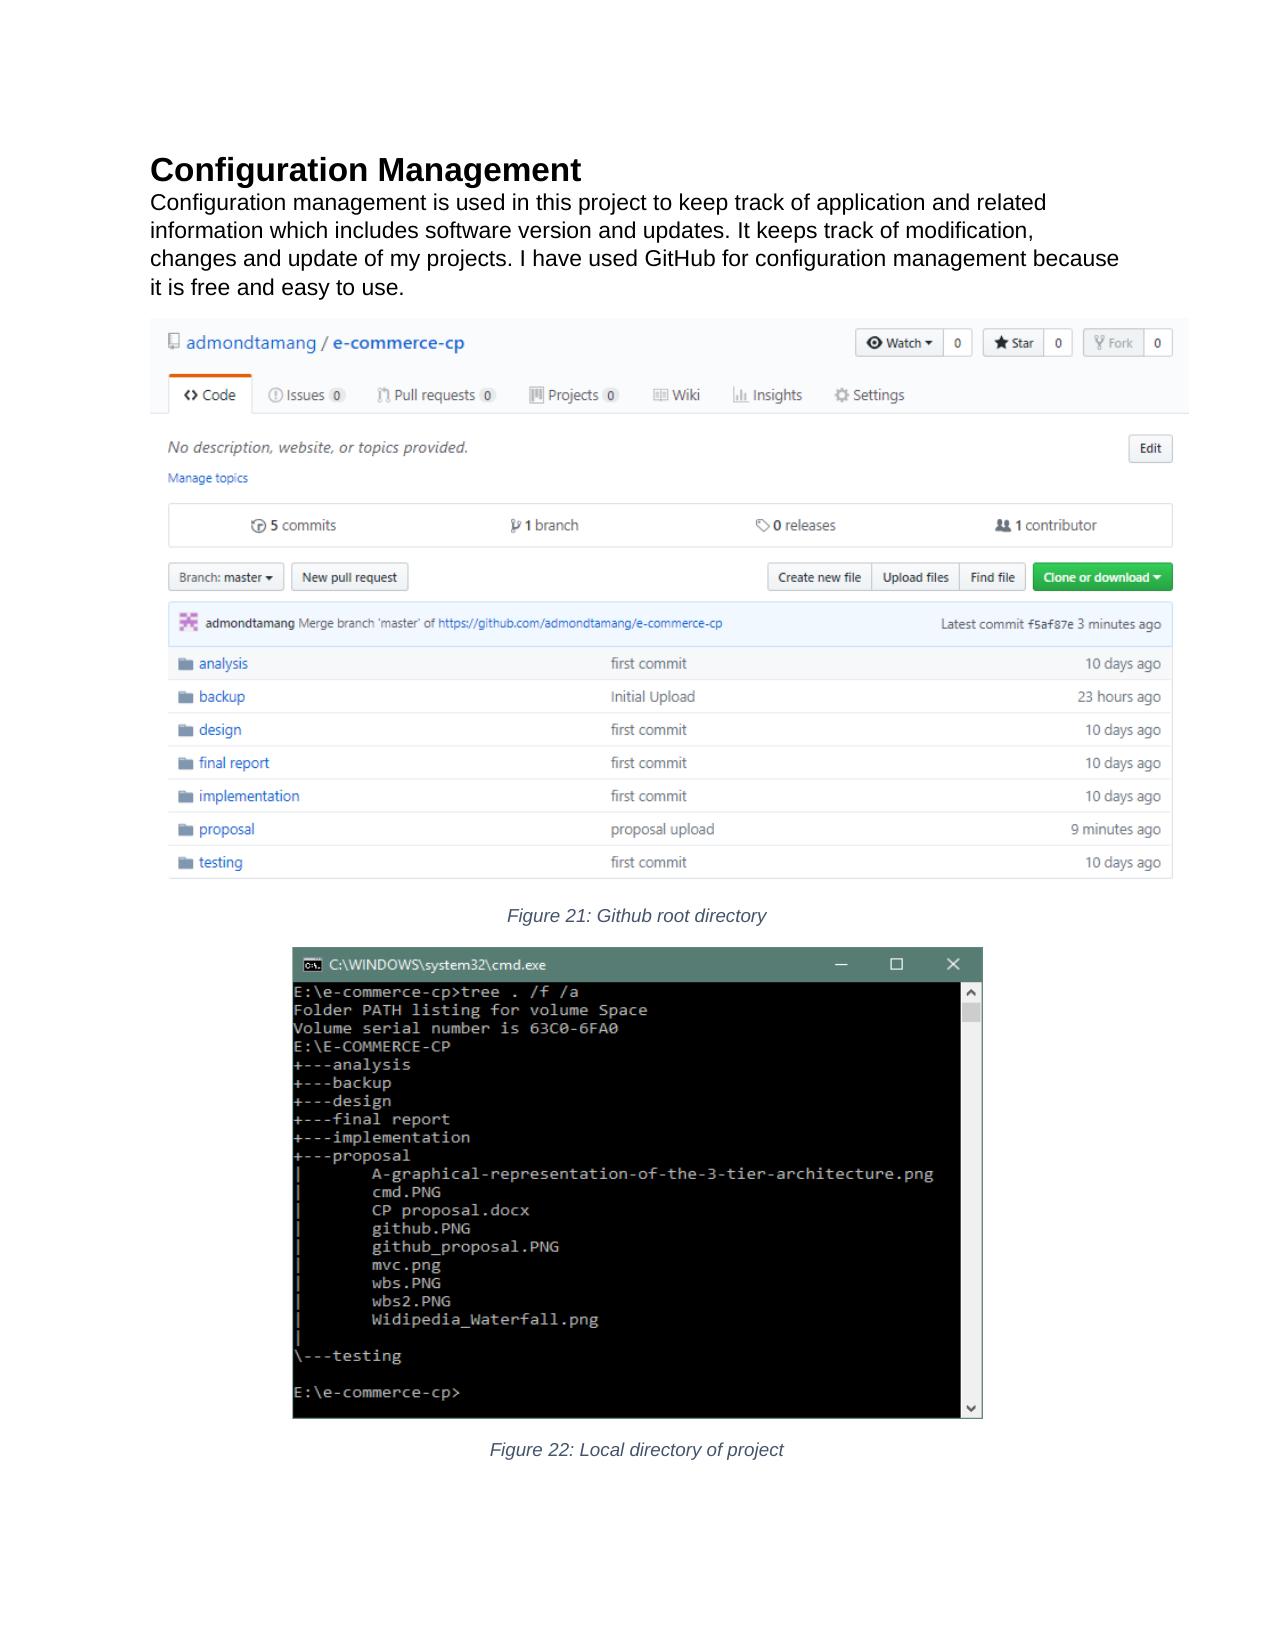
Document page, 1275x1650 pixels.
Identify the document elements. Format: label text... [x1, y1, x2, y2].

picture [292, 947, 983, 1419]
text Figure 22: Local directory of project [150, 1439, 1125, 1461]
subtitle Configuration Management [150, 150, 1125, 188]
text Figure 21: Github root directory [150, 905, 1125, 927]
text Configuration management is used in this project to keep track of application and related information which includes software version and updates. It keeps track of modification, changes and update of my projects. I have used GitHub for configuration management because it is free and easy to use. [150, 188, 1125, 300]
picture [150, 318, 1189, 887]
